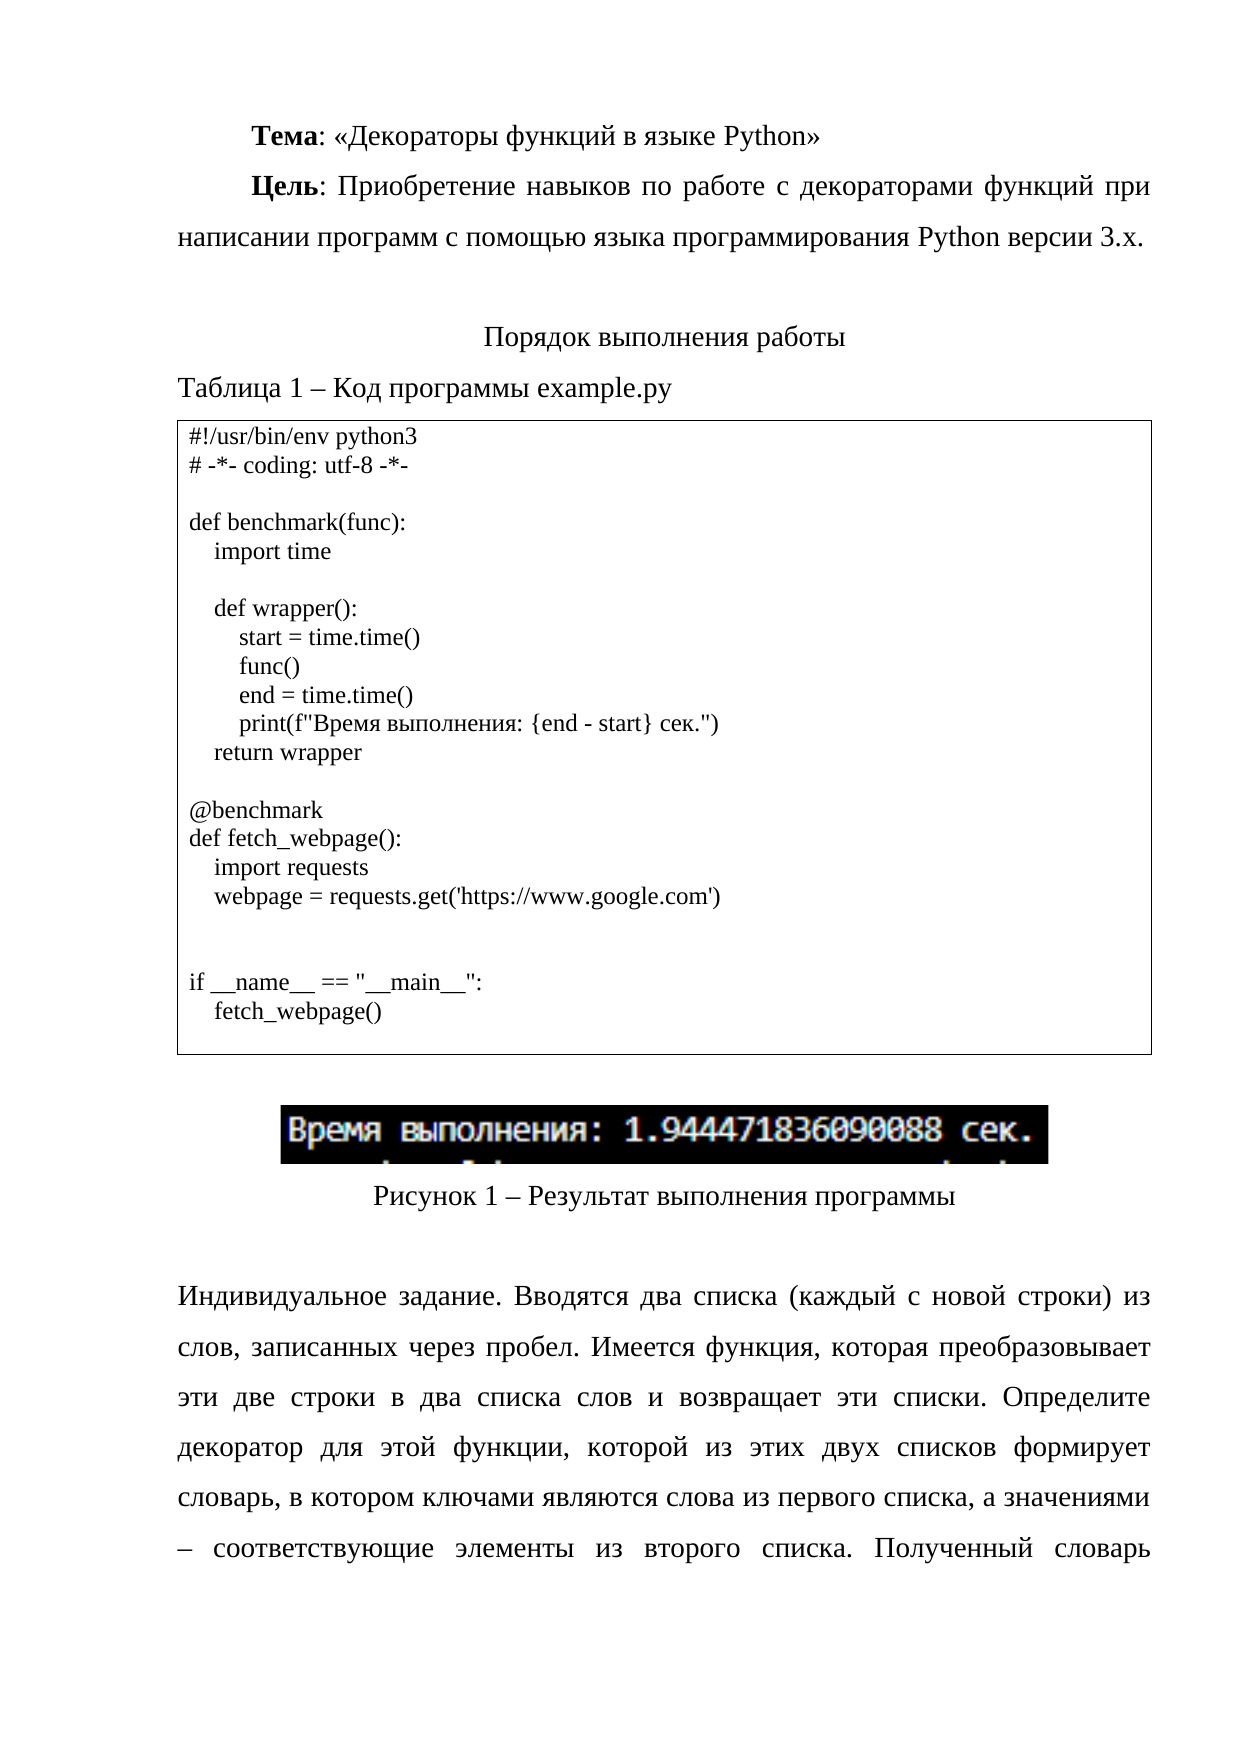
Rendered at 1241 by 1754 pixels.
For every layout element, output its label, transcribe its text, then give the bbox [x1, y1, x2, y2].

text Тема: «Декораторы функций в языке Python» [177, 118, 1152, 152]
text Таблица 1 – Код программы example.py [177, 370, 1152, 403]
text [177, 1278, 1152, 1563]
text Порядок выполнения работы [177, 319, 1152, 353]
table_header #!/usr/bin/env python3 # -*- coding: utf-8 -*- def benchmark(func): import time def wrapper(): start = time.time() func() end = time.time() print(f"Время выполнения: {end - start} сек.") return wrapper @benchmark def fetch_webpage(): import requests webpage = requests.get('https://www.google.com') if __name__ == "__main__": fetch_webpage() [178, 421, 1151, 1053]
text Цель: Приобретение навыков по работе с декораторами функций при написании программ с помощью языка программирования Python версии 3.x. [177, 168, 1152, 252]
text Рисунок 1 – Результат выполнения программы [177, 1178, 1152, 1211]
picture [280, 1105, 1049, 1164]
